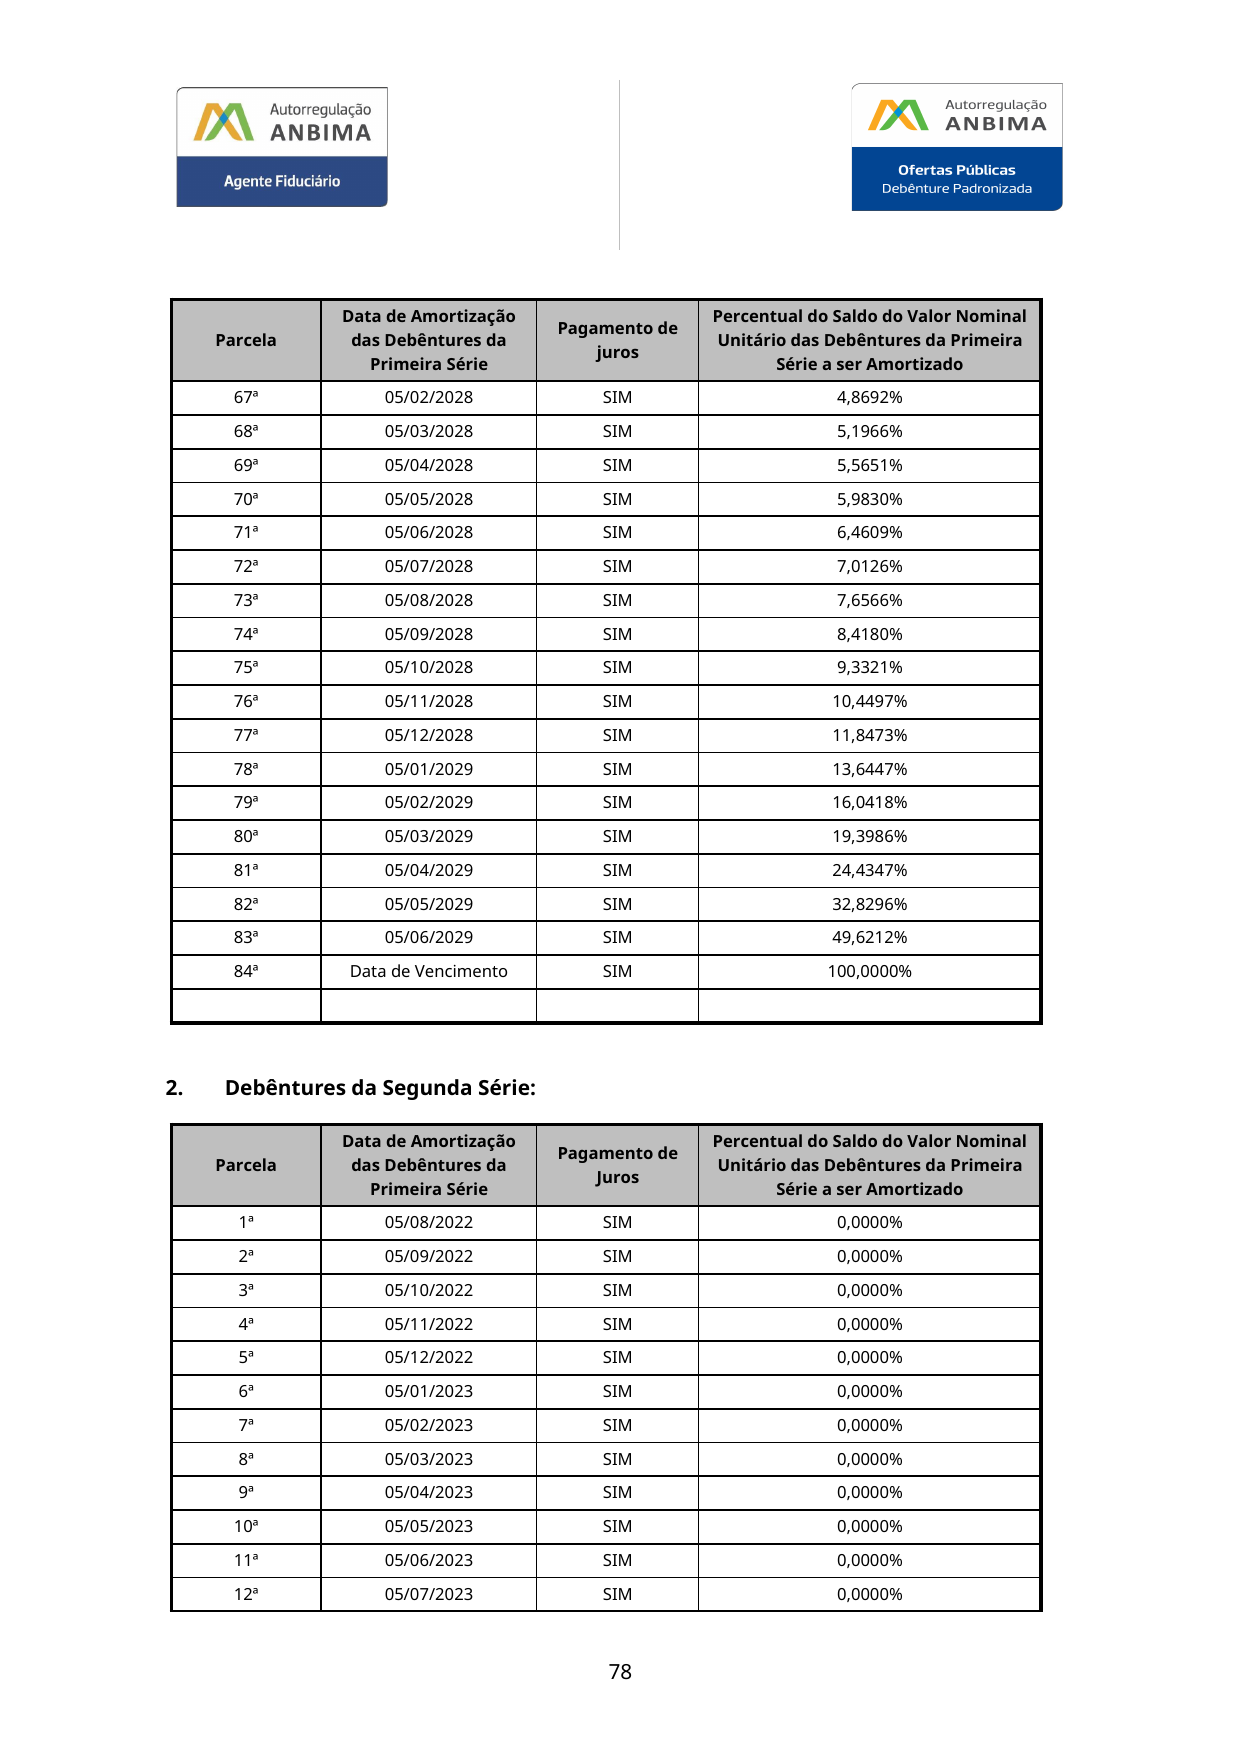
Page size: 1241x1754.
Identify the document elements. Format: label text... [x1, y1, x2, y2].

table_cell SIM [537, 483, 698, 515]
table_cell SIM [537, 720, 698, 752]
picture [176, 87, 388, 207]
table_cell 3ª [173, 1275, 320, 1307]
table_cell 05/11/2028 [322, 686, 536, 718]
table_cell 05/10/2022 [322, 1275, 536, 1307]
table_cell 05/10/2028 [322, 652, 536, 684]
table_cell 0,0000% [699, 1308, 1039, 1340]
table_cell SIM [537, 1545, 698, 1577]
table_cell SIM [537, 1443, 698, 1475]
table_cell 0,0000% [699, 1578, 1039, 1610]
table_cell SIM [537, 652, 698, 684]
table_cell 49,6212% [699, 922, 1039, 954]
table_cell 0,0000% [699, 1207, 1039, 1239]
table_cell 68ª [173, 416, 320, 448]
table_cell 0,0000% [699, 1241, 1039, 1273]
table_cell SIM [537, 753, 698, 785]
table_cell SIM [537, 1308, 698, 1340]
table_cell 83ª [173, 922, 320, 954]
table_cell 05/12/2028 [322, 720, 536, 752]
table_cell 6ª [173, 1376, 320, 1408]
table_cell 05/01/2023 [322, 1376, 536, 1408]
table_cell 73ª [173, 585, 320, 617]
table_cell SIM [537, 450, 698, 482]
table_cell 74ª [173, 618, 320, 650]
table_cell 2ª [173, 1241, 320, 1273]
table_cell 8,4180% [699, 618, 1039, 650]
table_cell SIM [537, 1410, 698, 1442]
table_header Percentual do Saldo do Valor Nominal Unitário das Debêntures da Primeira Série a ser Amortizado [699, 301, 1039, 380]
table_cell SIM [537, 956, 698, 988]
table_cell 05/04/2023 [322, 1477, 536, 1509]
table_cell 7ª [173, 1410, 320, 1442]
table_cell 05/09/2028 [322, 618, 536, 650]
table_header Pagamento de juros [537, 301, 698, 380]
table_cell 05/06/2028 [322, 517, 536, 549]
table_cell 19,3986% [699, 821, 1039, 853]
table_cell 05/04/2028 [322, 450, 536, 482]
table_cell 82ª [173, 888, 320, 920]
table_cell SIM [537, 1275, 698, 1307]
table_cell 8ª [173, 1443, 320, 1475]
table_cell 77ª [173, 720, 320, 752]
table_cell 9ª [173, 1477, 320, 1509]
table_cell SIM [537, 517, 698, 549]
table_cell 9,3321% [699, 652, 1039, 684]
table_header Parcela [173, 301, 320, 380]
table_cell 05/06/2029 [322, 922, 536, 954]
table_cell 4,8692% [699, 382, 1039, 414]
table_cell 76ª [173, 686, 320, 718]
table_cell 0,0000% [699, 1275, 1039, 1307]
table_cell 0,0000% [699, 1342, 1039, 1374]
table_cell 05/01/2029 [322, 753, 536, 785]
table_cell [322, 990, 536, 1021]
table_cell 0,0000% [699, 1477, 1039, 1509]
table_cell 5,1966% [699, 416, 1039, 448]
table_cell 4ª [173, 1308, 320, 1340]
table_cell SIM [537, 1578, 698, 1610]
table_cell 71ª [173, 517, 320, 549]
table_cell 05/11/2022 [322, 1308, 536, 1340]
table_cell 05/02/2023 [322, 1410, 536, 1442]
table_cell Data de Vencimento [322, 956, 536, 988]
table_cell [173, 990, 320, 1021]
table_cell SIM [537, 855, 698, 887]
table_cell 05/04/2029 [322, 855, 536, 887]
table_cell 0,0000% [699, 1443, 1039, 1475]
table_cell 05/05/2029 [322, 888, 536, 920]
table_cell 0,0000% [699, 1545, 1039, 1577]
table_cell 80ª [173, 821, 320, 853]
table_cell 81ª [173, 855, 320, 887]
table_cell 5,9830% [699, 483, 1039, 515]
table_cell 0,0000% [699, 1376, 1039, 1408]
table_cell SIM [537, 821, 698, 853]
table_cell 78ª [173, 753, 320, 785]
table_cell SIM [537, 1342, 698, 1374]
table_cell 32,8296% [699, 888, 1039, 920]
table_header Data de Amortização das Debêntures da Primeira Série [322, 301, 536, 380]
table_cell 05/08/2028 [322, 585, 536, 617]
table_cell 7,6566% [699, 585, 1039, 617]
table_cell 100,0000% [699, 956, 1039, 988]
table_cell SIM [537, 787, 698, 819]
table_cell SIM [537, 551, 698, 583]
table_cell 79ª [173, 787, 320, 819]
text Debêntures da Segunda Série: [165, 1073, 1075, 1102]
table_cell 12ª [173, 1578, 320, 1610]
table_cell 05/03/2028 [322, 416, 536, 448]
table_cell 05/05/2028 [322, 483, 536, 515]
table_cell SIM [537, 1477, 698, 1509]
table_cell 72ª [173, 551, 320, 583]
table_cell 13,6447% [699, 753, 1039, 785]
table_cell 05/02/2029 [322, 787, 536, 819]
table_cell SIM [537, 1511, 698, 1543]
table_cell SIM [537, 618, 698, 650]
table_cell 5,5651% [699, 450, 1039, 482]
table_cell 69ª [173, 450, 320, 482]
table_cell SIM [537, 382, 698, 414]
table_cell 10,4497% [699, 686, 1039, 718]
table_cell 05/08/2022 [322, 1207, 536, 1239]
table_header Percentual do Saldo do Valor Nominal Unitário das Debêntures da Primeira Série a ser Amortizado [699, 1126, 1039, 1205]
table_header Pagamento de Juros [537, 1126, 698, 1205]
table_cell 05/05/2023 [322, 1511, 536, 1543]
table_cell 75ª [173, 652, 320, 684]
table_cell 05/06/2023 [322, 1545, 536, 1577]
table_cell 05/12/2022 [322, 1342, 536, 1374]
table_cell 05/02/2028 [322, 382, 536, 414]
table_cell SIM [537, 922, 698, 954]
table_cell 0,0000% [699, 1410, 1039, 1442]
table_cell SIM [537, 416, 698, 448]
table_cell 05/03/2029 [322, 821, 536, 853]
table_header Parcela [173, 1126, 320, 1205]
table_cell SIM [537, 888, 698, 920]
table_cell SIM [537, 686, 698, 718]
table_cell SIM [537, 585, 698, 617]
table_cell [537, 990, 698, 1021]
table_cell 05/07/2028 [322, 551, 536, 583]
table_cell 16,0418% [699, 787, 1039, 819]
table_cell SIM [537, 1241, 698, 1273]
table_cell 11,8473% [699, 720, 1039, 752]
table_cell 6,4609% [699, 517, 1039, 549]
table_cell 84ª [173, 956, 320, 988]
table_cell 05/07/2023 [322, 1578, 536, 1610]
table_cell SIM [537, 1376, 698, 1408]
table_cell 05/09/2022 [322, 1241, 536, 1273]
table_cell 0,0000% [699, 1511, 1039, 1543]
table_cell 5ª [173, 1342, 320, 1374]
table_cell 1ª [173, 1207, 320, 1239]
table_cell 05/03/2023 [322, 1443, 536, 1475]
table_cell 67ª [173, 382, 320, 414]
table_cell 10ª [173, 1511, 320, 1543]
table_cell 7,0126% [699, 551, 1039, 583]
table_cell [699, 990, 1039, 1021]
table_cell 24,4347% [699, 855, 1039, 887]
table_cell 11ª [173, 1545, 320, 1577]
table_cell 70ª [173, 483, 320, 515]
table_header Data de Amortização das Debêntures da Primeira Série [322, 1126, 536, 1205]
picture [851, 83, 1063, 211]
table_cell SIM [537, 1207, 698, 1239]
